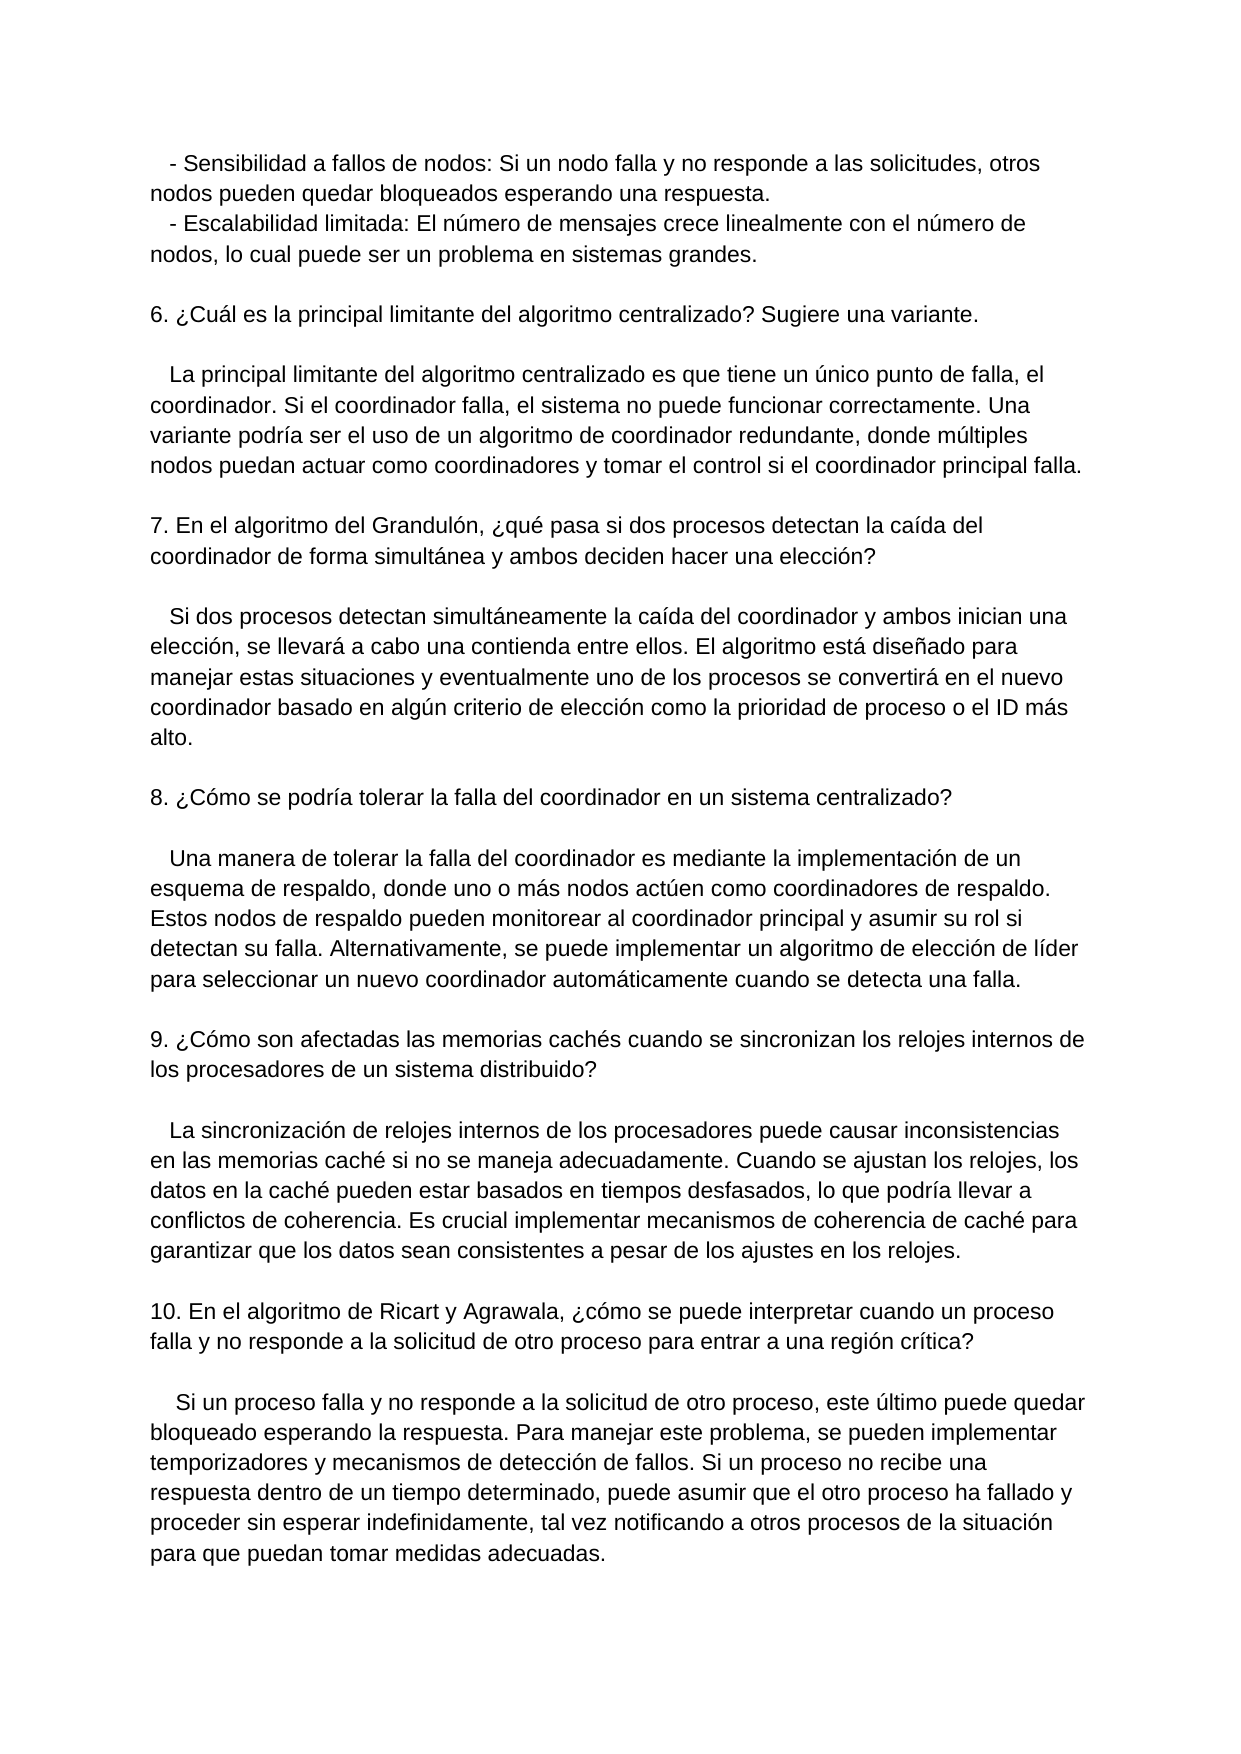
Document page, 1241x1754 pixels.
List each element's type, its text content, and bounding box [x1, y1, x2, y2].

text 8. ¿Cómo se podría tolerar la falla del coordinador en un sistema centralizado? [150, 784, 1090, 811]
text La sincronización de relojes internos de los procesadores puede causar inconsistencias en las memorias caché si no se maneja adecuadamente. Cuando se ajustan los relojes, los datos en la caché pueden estar basados en tiempos desfasados, lo que podría llevar a conflictos de coherencia. Es crucial implementar mecanismos de coherencia de caché para garantizar que los datos sean consistentes a pesar de los ajustes en los relojes. [150, 1117, 1090, 1264]
text La principal limitante del algoritmo centralizado es que tiene un único punto de falla, el coordinador. Si el coordinador falla, el sistema no puede funcionar correctamente. Una variante podría ser el uso de un algoritmo de coordinador redundante, donde múltiples nodos puedan actuar como coordinadores y tomar el control si el coordinador principal falla. [150, 361, 1090, 478]
text - Sensibilidad a fallos de nodos: Si un nodo falla y no responde a las solicitudes, otros nodos pueden quedar bloqueados esperando una respuesta. [150, 150, 1090, 207]
text 6. ¿Cuál es la principal limitante del algoritmo centralizado? Sugiere una variante. [150, 301, 1090, 327]
text 7. En el algoritmo del Grandulón, ¿qué pasa si dos procesos detectan la caída del coordinador de forma simultánea y ambos deciden hacer una elección? [150, 512, 1090, 569]
text - Escalabilidad limitada: El número de mensajes crece linealmente con el número de nodos, lo cual puede ser un problema en sistemas grandes. [150, 210, 1090, 267]
text Si un proceso falla y no responde a la solicitud de otro proceso, este último puede quedar bloqueado esperando la respuesta. Para manejar este problema, se pueden implementar temporizadores y mecanismos de detección de fallos. Si un proceso no recibe una respuesta dentro de un tiempo determinado, puede asumir que el otro proceso ha fallado y proceder sin esperar indefinidamente, tal vez notificando a otros procesos de la situación para que puedan tomar medidas adecuadas. [150, 1388, 1090, 1566]
text 9. ¿Cómo son afectadas las memorias cachés cuando se sincronizan los relojes internos de los procesadores de un sistema distribuido? [150, 1026, 1090, 1083]
text Si dos procesos detectan simultáneamente la caída del coordinador y ambos inician una elección, se llevará a cabo una contienda entre ellos. El algoritmo está diseñado para manejar estas situaciones y eventualmente uno de los procesos se convertirá en el nuevo coordinador basado en algún criterio de elección como la prioridad de proceso o el ID más alto. [150, 603, 1090, 750]
text Una manera de tolerar la falla del coordinador es mediante la implementación de un esquema de respaldo, donde uno o más nodos actúen como coordinadores de respaldo. Estos nodos de respaldo pueden monitorear al coordinador principal y asumir su rol si detectan su falla. Alternativamente, se puede implementar un algoritmo de elección de líder para seleccionar un nuevo coordinador automáticamente cuando se detecta una falla. [150, 845, 1090, 992]
text 10. En el algoritmo de Ricart y Agrawala, ¿cómo se puede interpretar cuando un proceso falla y no responde a la solicitud de otro proceso para entrar a una región crítica? [150, 1298, 1090, 1354]
